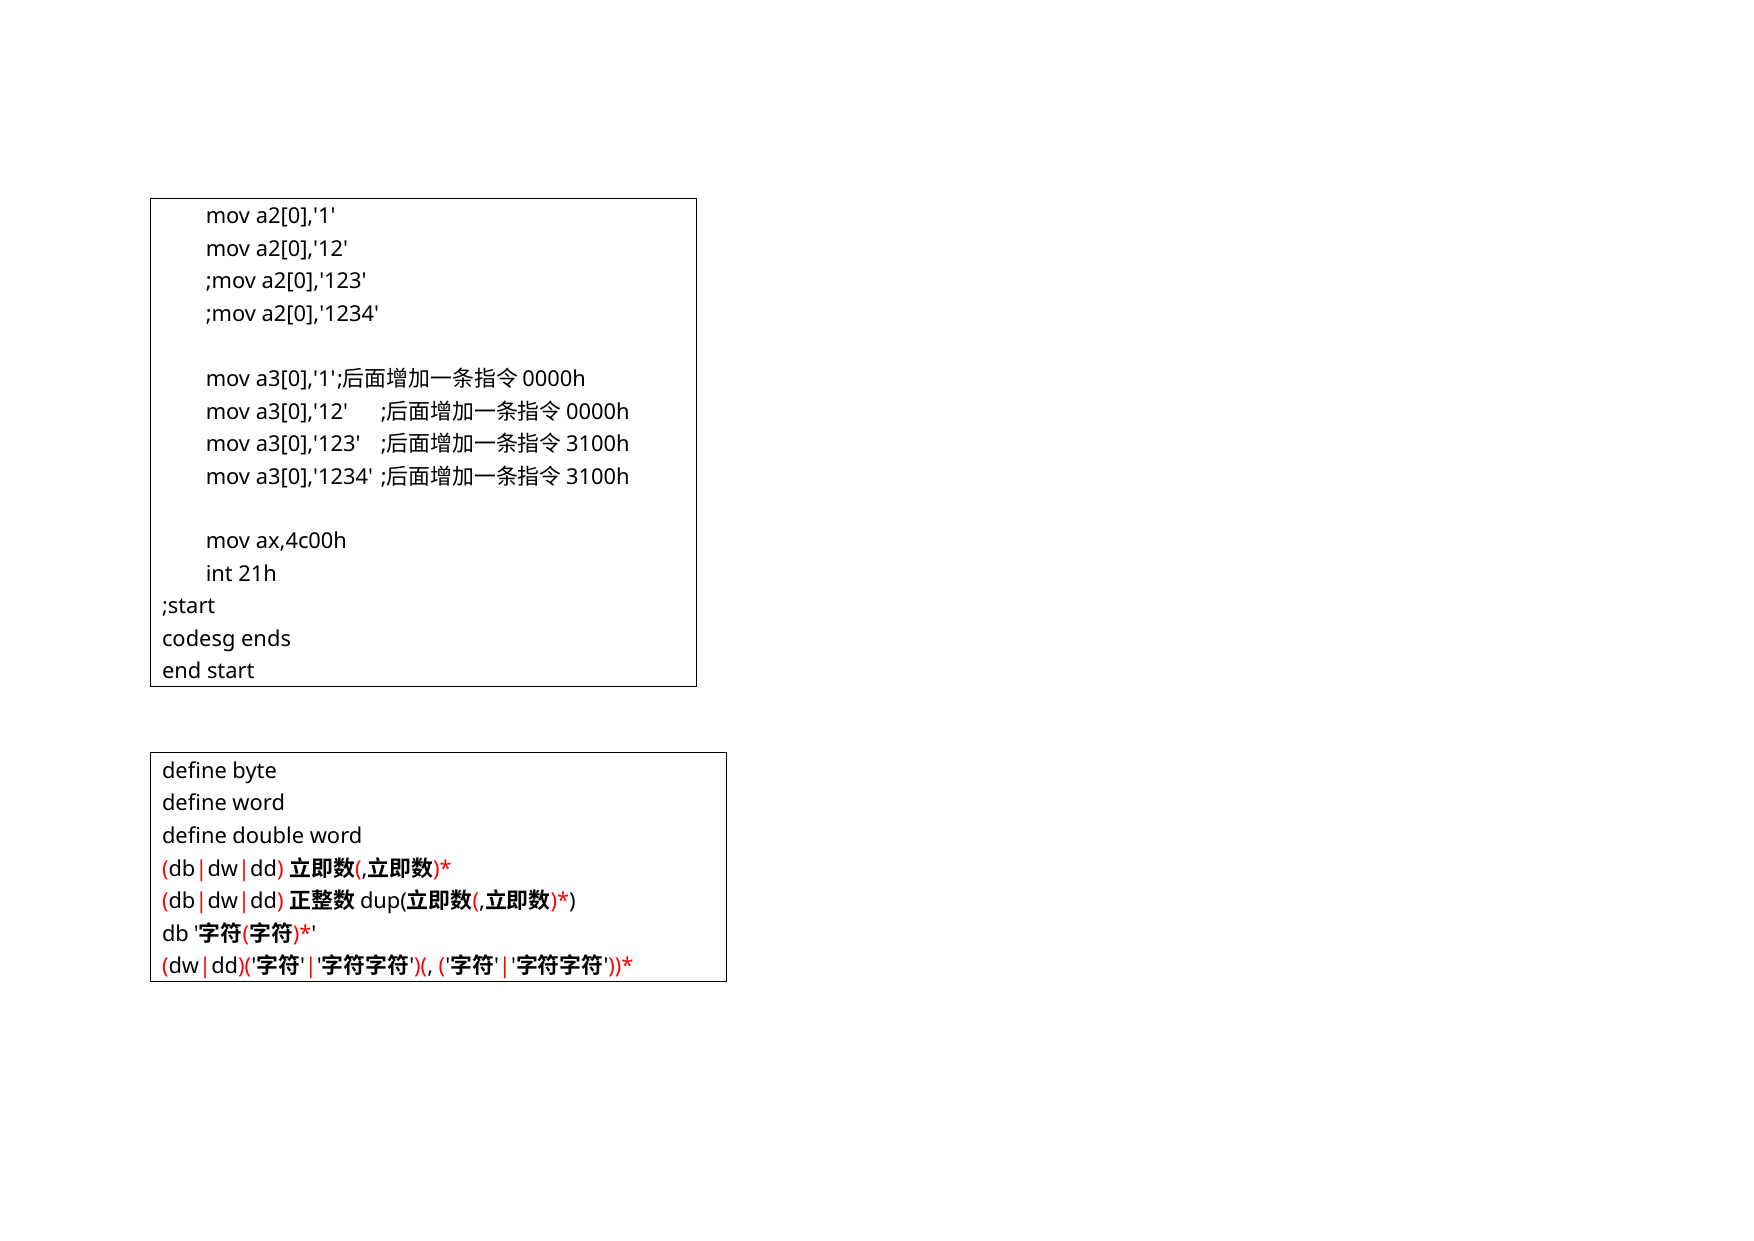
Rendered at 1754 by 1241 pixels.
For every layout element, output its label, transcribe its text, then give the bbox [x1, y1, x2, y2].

table_header define byte define word define double word (db|dw|dd) 立即数(,立即数)* (db|dw|dd) 正整数 dup(立即数(,立即数)*) db '字符(字符)*' (dw|dd)('字符'|'字符字符')(, ('字符'|'字符字符'))* [151, 753, 726, 981]
